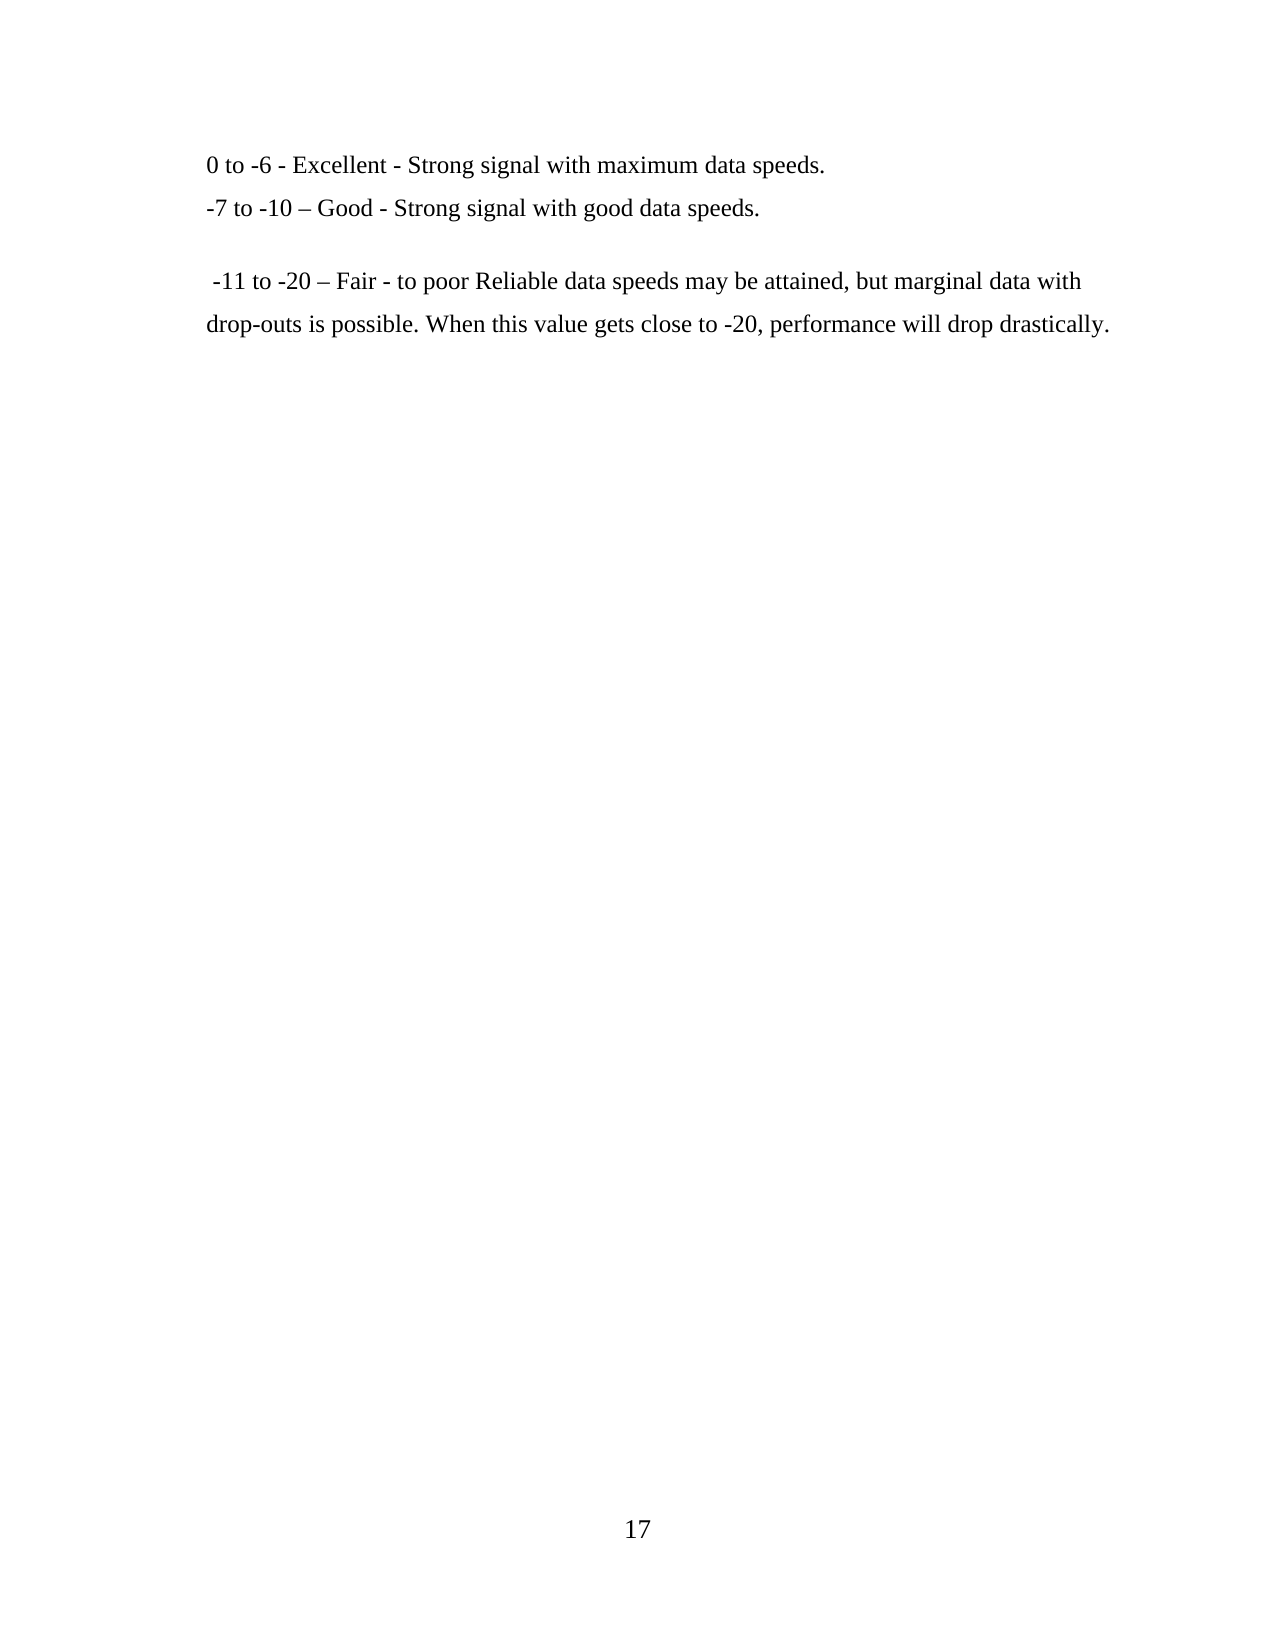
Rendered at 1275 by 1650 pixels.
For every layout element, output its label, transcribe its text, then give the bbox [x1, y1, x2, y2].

text 0 to -6 - Excellent - Strong signal with maximum data speeds. -7 to -10 – Good - Strong signal with good data speeds. [206, 150, 1125, 222]
text -11 to -20 – Fair - to poor Reliable data speeds may be attained, but marginal data with drop-outs is possible. When this value gets close to -20, performance will drop drastically. [206, 266, 1125, 338]
